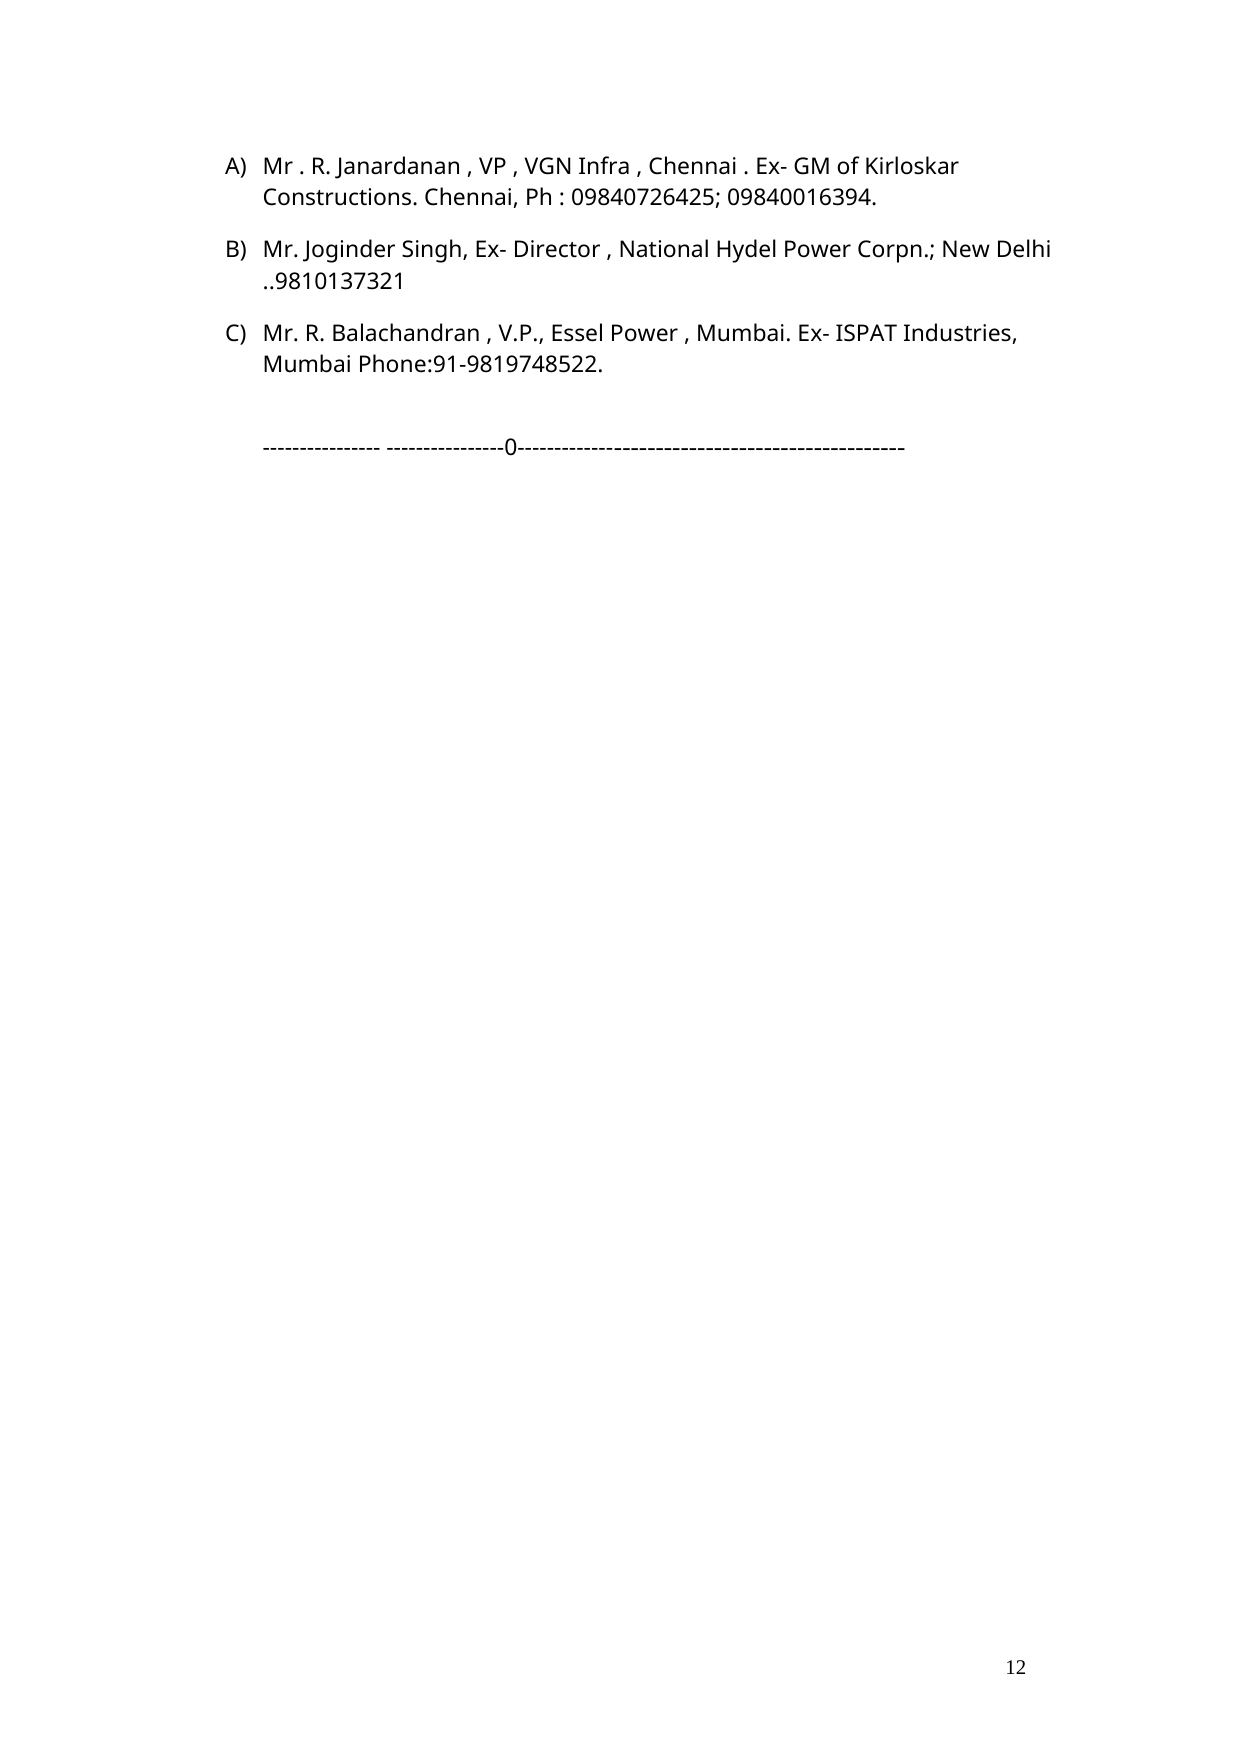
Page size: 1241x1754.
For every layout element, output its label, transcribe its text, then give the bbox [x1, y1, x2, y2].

list Mr. R. Balachandran , V.P., Essel Power , Mumbai. Ex- ISPAT Industries, Mumbai Phone:91-9819748522. [225, 317, 1053, 379]
list Mr. Joginder Singh, Ex- Director , National Hydel Power Corpn.; New Delhi ..9810137321 [225, 233, 1053, 296]
list Mr . R. Janardanan , VP , VGN Infra , Chennai . Ex- GM of Kirloskar Constructions. Chennai, Ph : 09840726425; 09840016394. [225, 150, 1053, 212]
text ---------------- ----------------0------------------------------------------------ [262, 431, 1053, 462]
